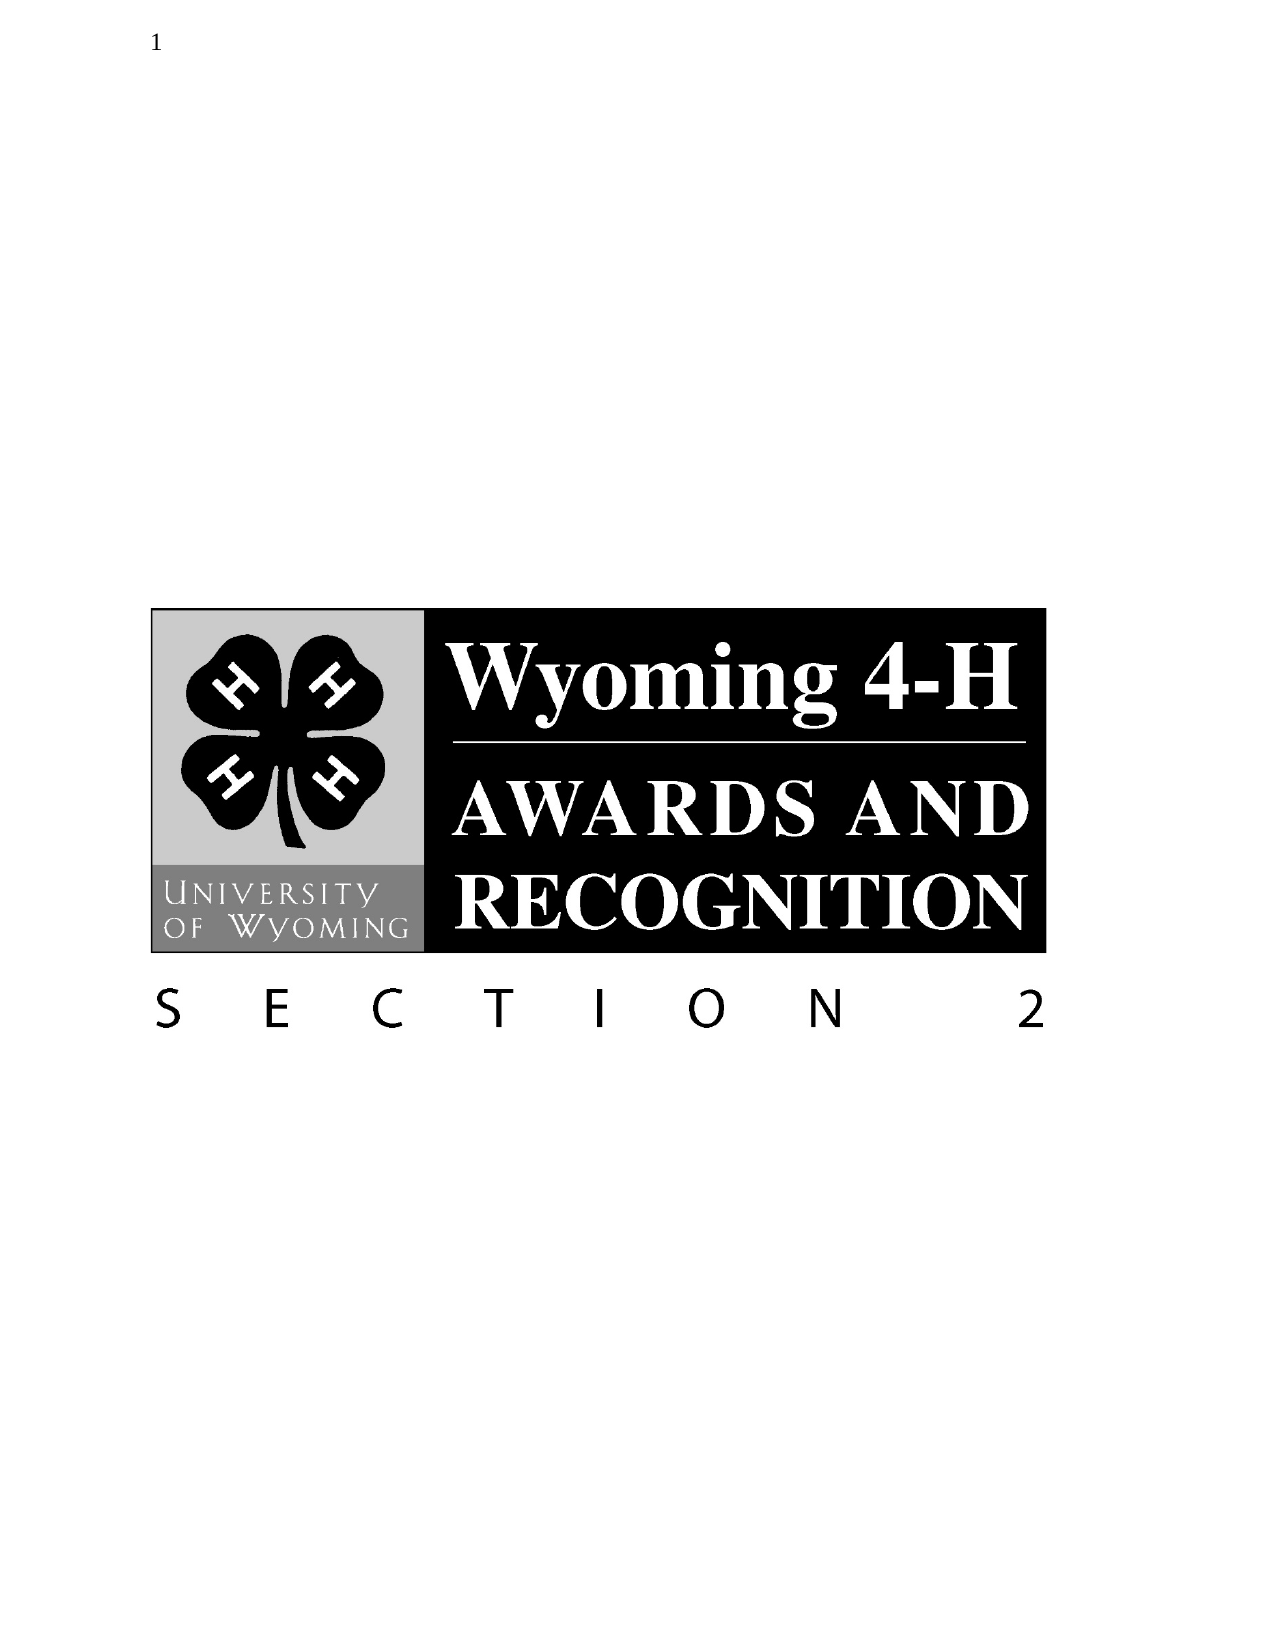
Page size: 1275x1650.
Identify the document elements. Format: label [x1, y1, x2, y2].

picture [150, 608, 1125, 1041]
